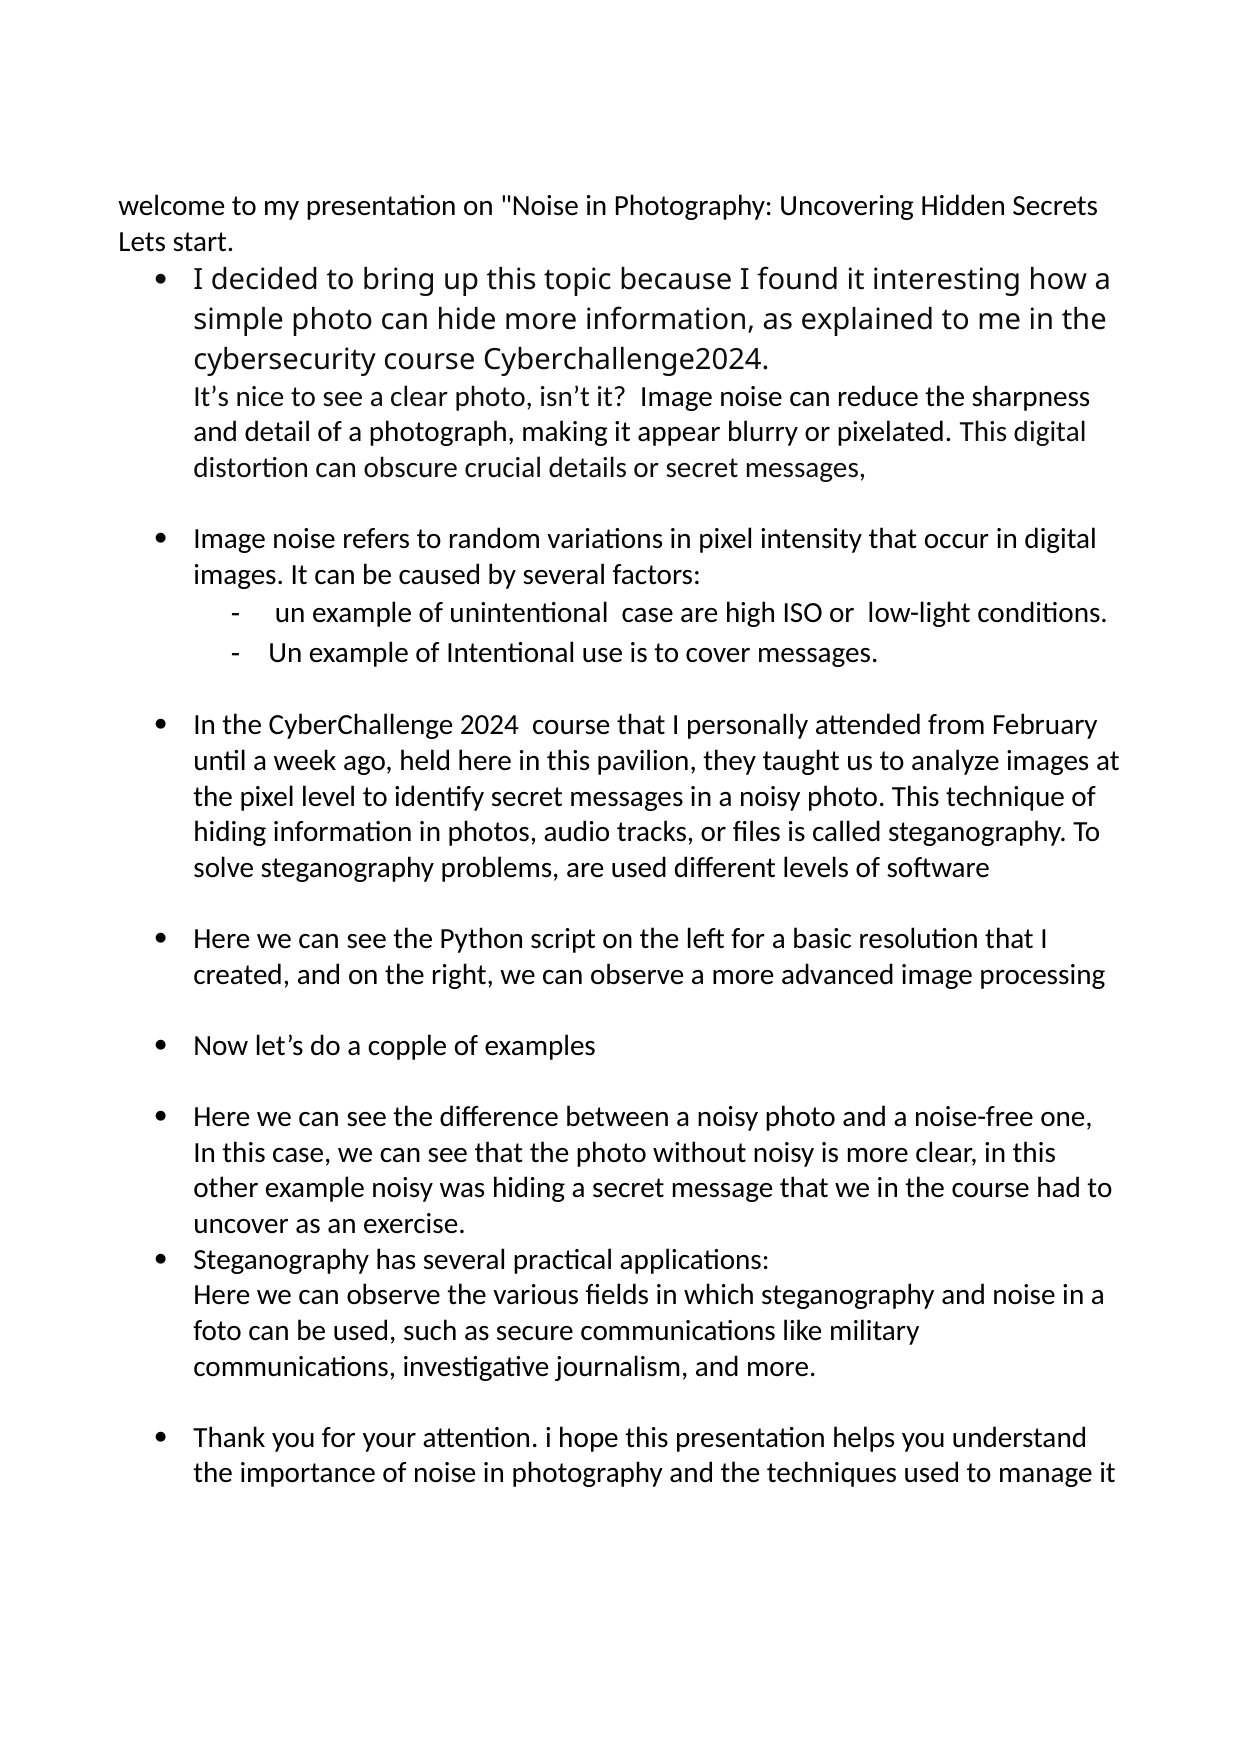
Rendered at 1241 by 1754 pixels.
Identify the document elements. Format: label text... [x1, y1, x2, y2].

list In the CyberChallenge 2024 course that I personally attended from February until a week ago, held here in this pavilion, they taught us to analyze images at the pixel level to identify secret messages in a noisy photo. This technique of hiding information in photos, audio tracks, or files is called steganography. To solve steganography problems, are used different levels of software [156, 706, 1122, 884]
list Image noise refers to random variations in pixel intensity that occur in digital images. It can be caused by several factors: [156, 520, 1122, 591]
list I decided to bring up this topic because I found it interesting how a simple photo can hide more information, as explained to me in the cybersecurity course Cyberchallenge2024. [156, 258, 1122, 378]
list Thank you for your attention. i hope this presentation helps you understand the importance of noise in photography and the techniques used to manage it [156, 1419, 1122, 1560]
list Now let’s do a copple of examples [156, 1027, 1122, 1063]
list Here we can see the Python script on the left for a basic resolution that I created, and on the right, we can observe a more advanced image processing [156, 920, 1122, 991]
list Here we can observe the various fields in which steganography and noise in a foto can be used, such as secure communications like military communications, investigative journalism, and more. [193, 1276, 1122, 1383]
list un example of unintentional case are high ISO or low-light conditions. [231, 591, 1122, 631]
list Steganography has several practical applications: [156, 1241, 1122, 1276]
list It’s nice to see a clear photo, isn’t it? Image noise can reduce the sharpness and detail of a photograph, making it appear blurry or pixelated. This digital distortion can obscure crucial details or secret messages, [193, 378, 1122, 484]
list Here we can see the difference between a noisy photo and a noise-free one, In this case, we can see that the photo without noisy is more clear, in this other example noisy was hiding a secret message that we in the course had to uncover as an exercise. [156, 1098, 1122, 1241]
text welcome to my presentation on "Noise in Photography: Uncovering Hidden Secrets Lets start. [118, 187, 1122, 258]
list Un example of Intentional use is to cover messages. [231, 631, 1122, 671]
